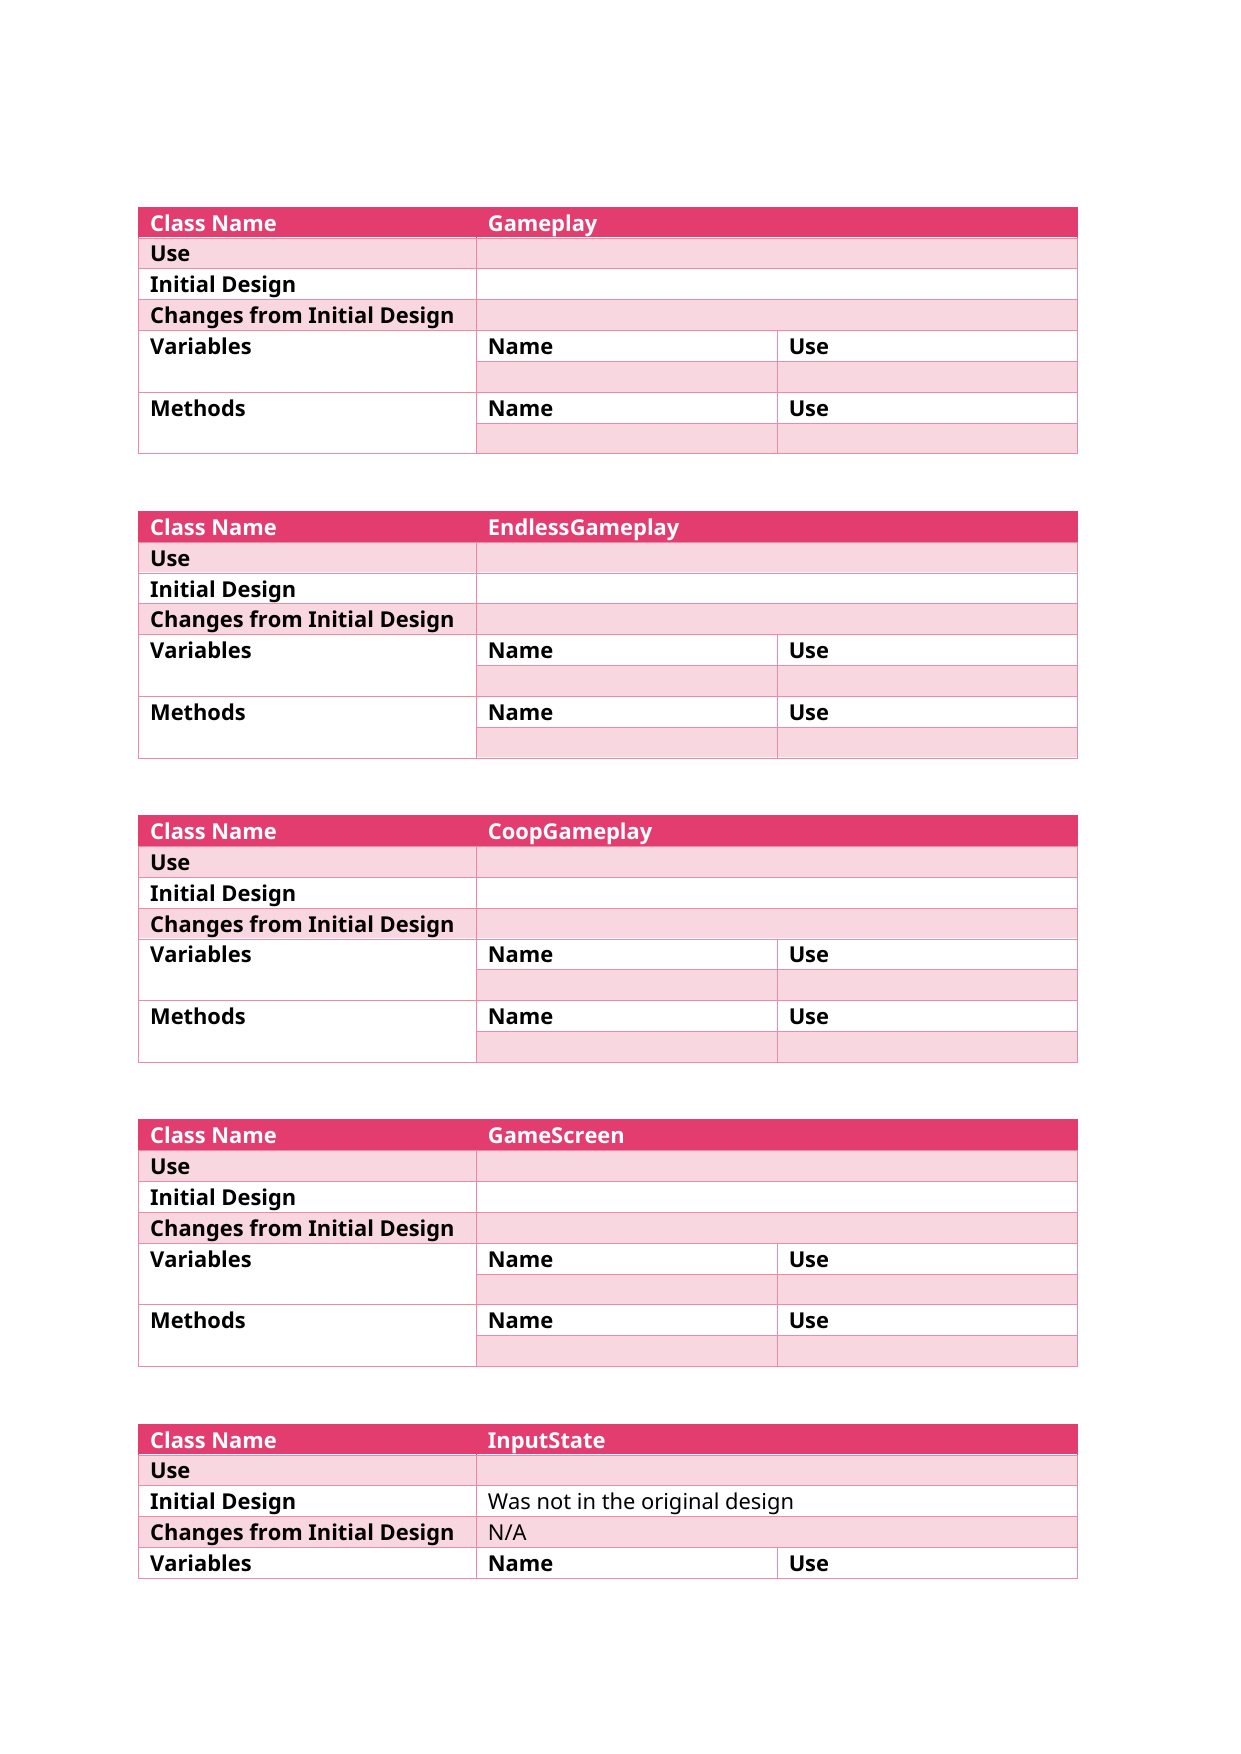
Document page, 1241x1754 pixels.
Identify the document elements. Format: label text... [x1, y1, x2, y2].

table_header CoopGameplay [477, 816, 1077, 846]
table_cell Name [477, 331, 777, 361]
table_cell Use [778, 940, 1077, 969]
table_header InputState [477, 1425, 1077, 1454]
table_cell Name [477, 1001, 777, 1031]
table_header Gameplay [477, 208, 1077, 237]
table_header Class Name [139, 816, 476, 846]
table_cell Initial Design [139, 269, 476, 299]
table_cell Use [778, 331, 1077, 361]
table_cell [778, 728, 1077, 757]
table_cell [477, 362, 777, 392]
table_cell Variables [139, 940, 476, 1000]
table_cell Use [778, 393, 1077, 422]
table_cell Name [477, 1305, 777, 1335]
table_cell Use [778, 1001, 1077, 1031]
table_cell [477, 847, 1077, 877]
table_cell Name [477, 635, 777, 665]
table_cell Use [139, 847, 476, 877]
table_cell Use [778, 635, 1077, 665]
table_cell [477, 1456, 1077, 1485]
table_cell [477, 269, 1077, 299]
table_cell Initial Design [139, 1182, 476, 1212]
table_cell [477, 574, 1077, 603]
table_cell Initial Design [139, 878, 476, 908]
table_cell [778, 1032, 1077, 1062]
table_header Class Name [139, 512, 476, 542]
table_cell Use [139, 1151, 476, 1181]
table_cell Methods [139, 1001, 476, 1062]
table_header Class Name [139, 1120, 476, 1150]
table_cell Changes from Initial Design [139, 300, 476, 330]
table_cell [778, 424, 1077, 453]
table_cell N/A [477, 1517, 1077, 1547]
table_cell Changes from Initial Design [139, 1517, 476, 1547]
table_cell Changes from Initial Design [139, 909, 476, 938]
table_cell Variables [139, 635, 476, 696]
table_cell Methods [139, 697, 476, 757]
table_cell [477, 1275, 777, 1304]
table_cell Use [778, 1305, 1077, 1335]
table_cell [477, 1182, 1077, 1212]
table_cell [477, 1336, 777, 1366]
table_cell Methods [139, 1305, 476, 1366]
table_cell Methods [139, 393, 476, 453]
table_cell Use [778, 697, 1077, 727]
table_cell [477, 970, 777, 1000]
table_cell Was not in the original design [477, 1486, 1077, 1516]
table_cell [778, 970, 1077, 1000]
table_cell [778, 666, 1077, 696]
table_cell Use [139, 543, 476, 572]
table_header Class Name [139, 1425, 476, 1454]
table_cell Use [139, 1456, 476, 1485]
table_cell [477, 728, 777, 757]
table_header EndlessGameplay [477, 512, 1077, 542]
table_cell [778, 1336, 1077, 1366]
table_cell Name [477, 697, 777, 727]
table_cell Changes from Initial Design [139, 1213, 476, 1243]
table_cell [477, 543, 1077, 572]
table_cell Name [477, 1244, 777, 1273]
table_cell [477, 300, 1077, 330]
table_cell [477, 909, 1077, 938]
table_cell Name [477, 1548, 777, 1578]
table_cell [477, 424, 777, 453]
table_cell [778, 362, 1077, 392]
table_cell Use [139, 239, 476, 268]
table_cell [477, 239, 1077, 268]
table_cell Variables [139, 1244, 476, 1304]
table_cell [477, 1151, 1077, 1181]
table_header Class Name [139, 208, 476, 237]
table_cell Changes from Initial Design [139, 604, 476, 634]
table_cell [477, 604, 1077, 634]
table_cell [477, 666, 777, 696]
table_cell Initial Design [139, 574, 476, 603]
table_cell Initial Design [139, 1486, 476, 1516]
table_cell [477, 1213, 1077, 1243]
table_cell Name [477, 940, 777, 969]
table_cell [477, 878, 1077, 908]
table_header GameScreen [477, 1120, 1077, 1150]
table_cell Name [477, 393, 777, 422]
table_cell Use [778, 1548, 1077, 1578]
table_cell [778, 1275, 1077, 1304]
table_cell Variables [139, 331, 476, 392]
table_cell [477, 1032, 777, 1062]
table_cell Variables [139, 1548, 476, 1578]
table_cell Use [778, 1244, 1077, 1273]
